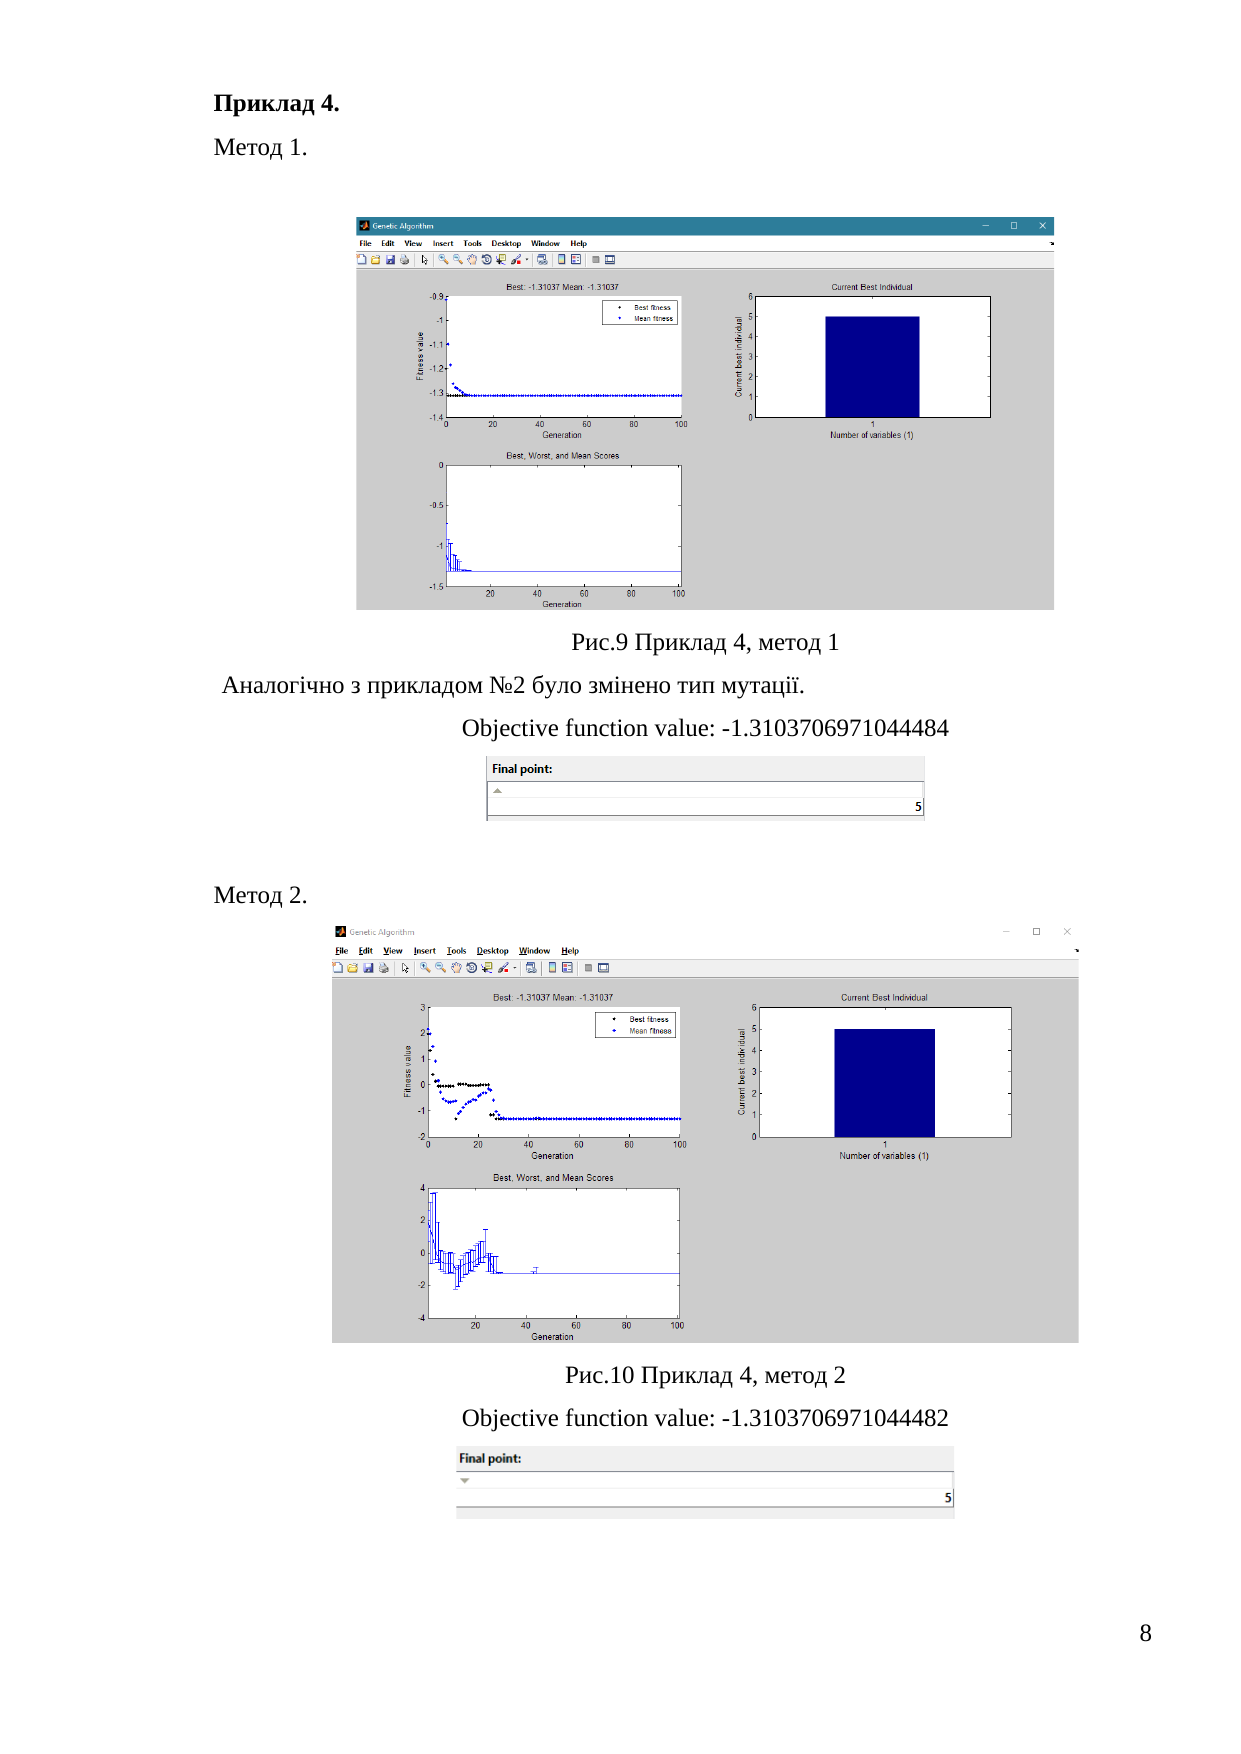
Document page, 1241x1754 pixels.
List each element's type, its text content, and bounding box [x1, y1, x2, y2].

picture [456, 1446, 955, 1519]
picture [486, 756, 925, 821]
text Приклад 4. [148, 88, 1152, 117]
text Objective function value: -1.3103706971044482 [259, 1403, 1152, 1432]
text Метод 1. [148, 132, 1152, 160]
picture [332, 923, 1079, 1343]
text Аналогічно з прикладом №2 було змінено тип мутації. [148, 670, 1152, 698]
picture [356, 217, 1055, 610]
text Objective function value: -1.3103706971044484 [259, 713, 1152, 742]
text Рис.9 Приклад 4, метод 1 [259, 627, 1152, 655]
text Рис.10 Приклад 4, метод 2 [259, 1360, 1152, 1388]
text Метод 2. [148, 881, 1152, 909]
